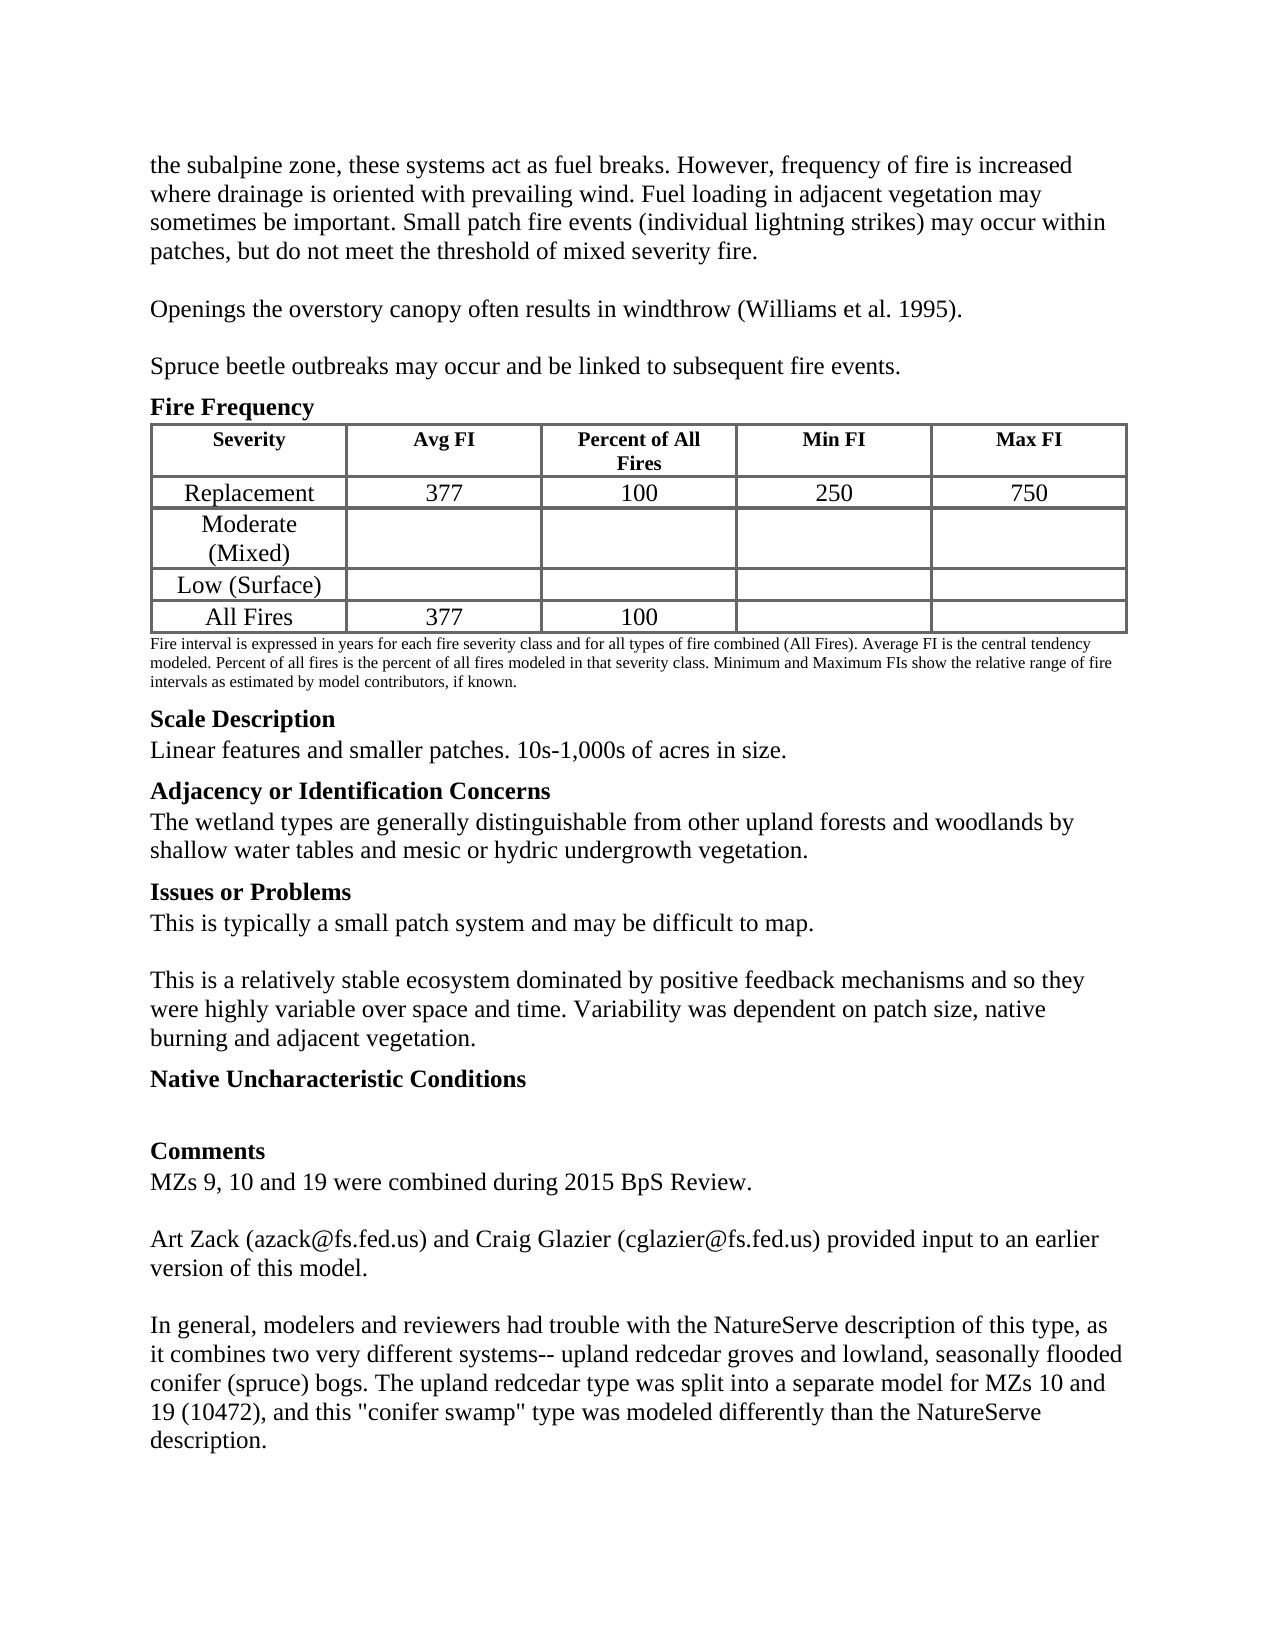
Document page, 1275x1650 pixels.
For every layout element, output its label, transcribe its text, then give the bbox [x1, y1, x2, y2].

table_cell [738, 570, 930, 599]
text In general, modelers and reviewers had trouble with the NatureServe description of this type, as it combines two very different systems-- upland redcedar groves and lowland, seasonally flooded conifer (spruce) bogs. The upland redcedar type was split into a separate model for MZs 10 and 19 (10472), and this "conifer swamp" type was modeled differently than the NatureServe description. [150, 1311, 1125, 1454]
table_cell [933, 602, 1125, 631]
table_header Severity [153, 426, 345, 474]
table_cell [543, 510, 735, 567]
table_cell 377 [348, 478, 540, 506]
text MZs 9, 10 and 19 were combined during 2015 BpS Review. [150, 1167, 1125, 1196]
table_cell [543, 570, 735, 599]
text Adjacency or Identification Concerns [150, 776, 1125, 805]
text The wetland types are generally distinguishable from other upland forests and woodlands by shallow water tables and mesic or hydric undergrowth vegetation. [150, 807, 1125, 864]
table_cell [348, 510, 540, 567]
table_header Max FI [933, 426, 1125, 474]
table_header Min FI [738, 426, 930, 474]
text This is a relatively stable ecosystem dominated by positive feedback mechanisms and so they were highly variable over space and time. Variability was dependent on patch size, native burning and adjacent vegetation. [150, 965, 1125, 1051]
table_cell 750 [933, 478, 1125, 506]
table_cell Moderate (Mixed) [153, 510, 345, 567]
table_cell Replacement [153, 478, 345, 506]
text Issues or Problems [150, 877, 1125, 906]
text Comments [150, 1136, 1125, 1165]
table_cell Low (Surface) [153, 570, 345, 599]
table_cell 100 [543, 602, 735, 631]
table_cell 100 [543, 478, 735, 506]
text Openings the overstory canopy often results in windthrow (Williams et al. 1995). [150, 294, 1125, 322]
text Scale Description [150, 704, 1125, 733]
table_cell [348, 570, 540, 599]
text Linear features and smaller patches. 10s-1,000s of acres in size. [150, 735, 1125, 763]
text Native Uncharacteristic Conditions [150, 1064, 1125, 1093]
table_cell 377 [348, 602, 540, 631]
text Art Zack (azack@fs.fed.us) and Craig Glazier (cglazier@fs.fed.us) provided input to an earlier version of this model. [150, 1224, 1125, 1282]
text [150, 150, 1125, 265]
table_header Percent of All Fires [543, 426, 735, 474]
text Fire Frequency [150, 392, 1125, 421]
table_header Avg FI [348, 426, 540, 474]
table_cell 250 [738, 478, 930, 506]
text Fire interval is expressed in years for each fire severity class and for all types of fire combined (All Fires). Average FI is the central tendency modeled. Percent of all fires is the percent of all fires modeled in that severity class. Minimum and Maximum FIs show the relative range of fire intervals as estimated by model contributors, if known. [150, 634, 1125, 691]
table_cell [933, 570, 1125, 599]
text This is typically a small patch system and may be difficult to map. [150, 908, 1125, 936]
table_cell [738, 602, 930, 631]
text Spruce beetle outbreaks may occur and be linked to subsequent fire events. [150, 351, 1125, 380]
table_cell [933, 510, 1125, 567]
table_cell [738, 510, 930, 567]
table_cell All Fires [153, 602, 345, 631]
